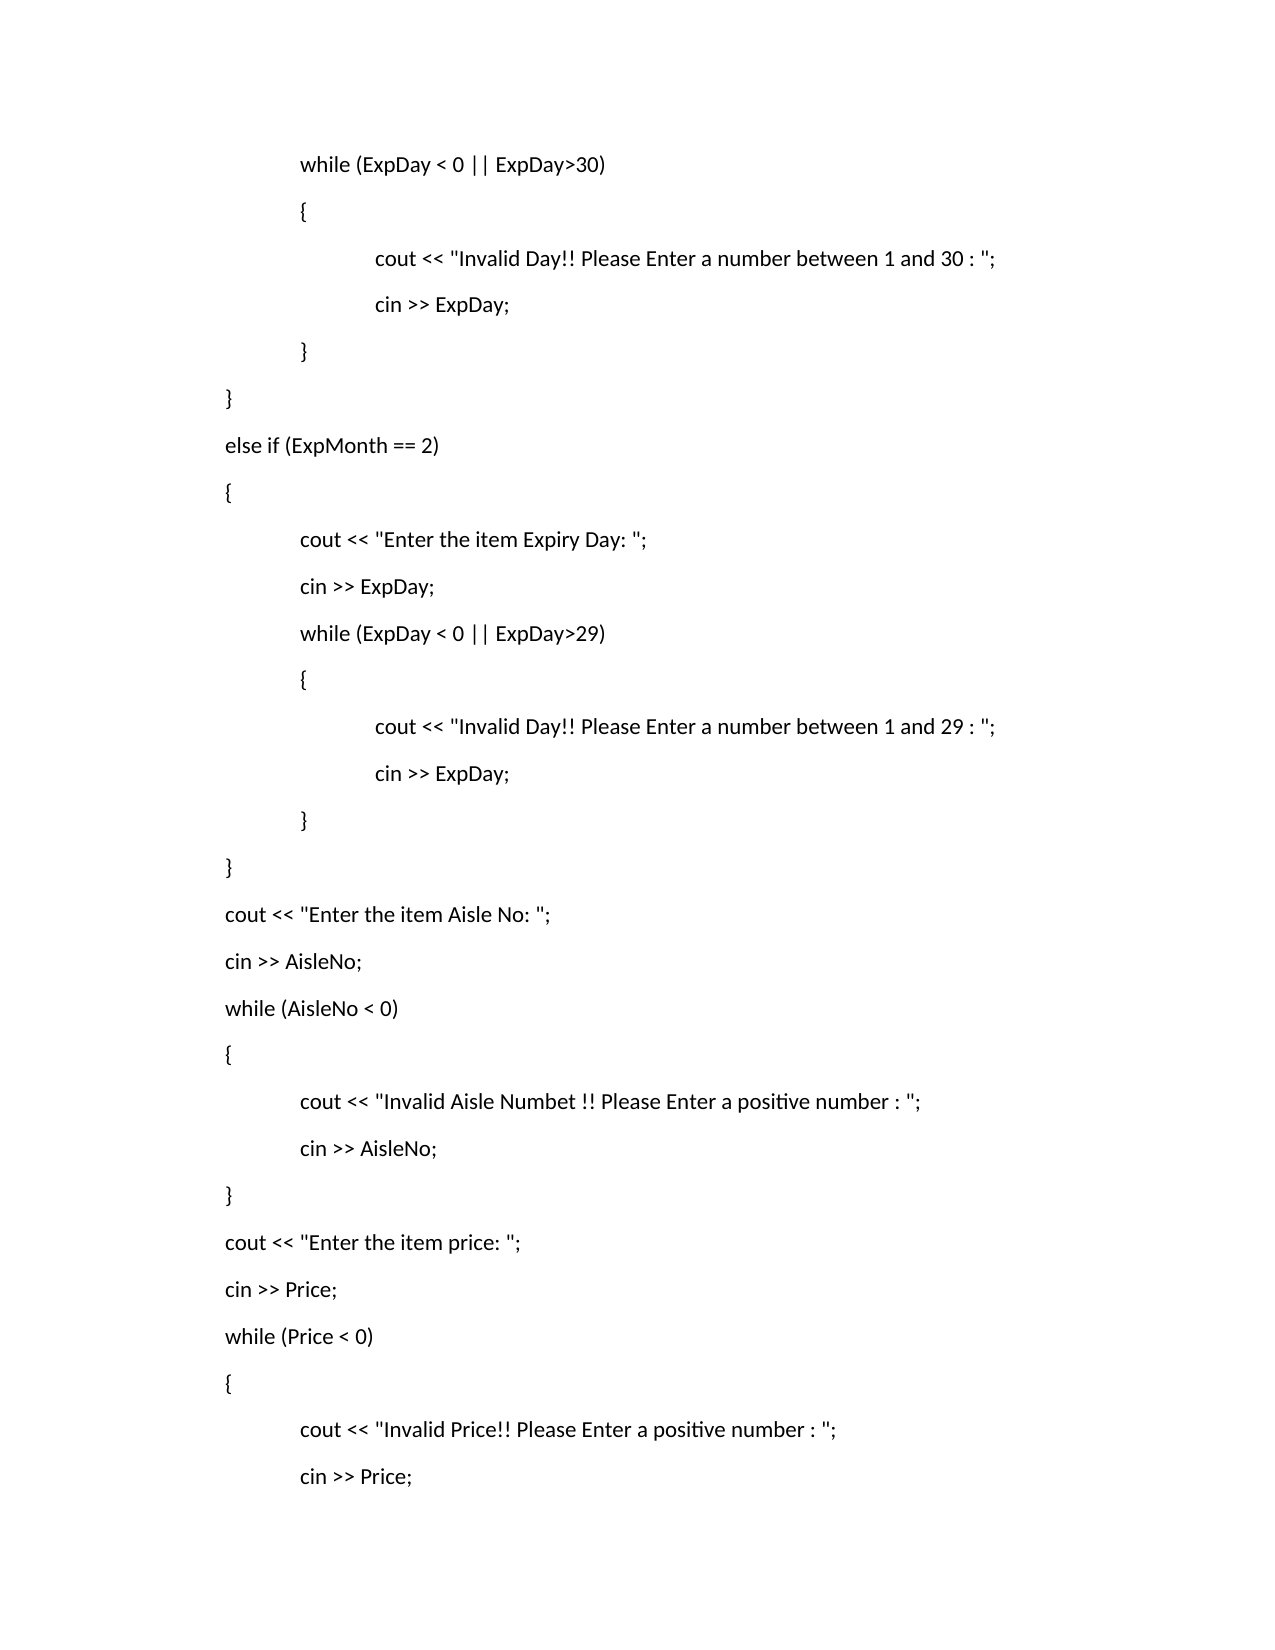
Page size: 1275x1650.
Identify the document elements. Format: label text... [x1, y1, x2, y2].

text cout << "Enter the item Expiry Day: "; [150, 525, 1125, 553]
text cin >> AisleNo; [150, 1134, 1125, 1162]
text else if (ExpMonth == 2) [150, 431, 1125, 459]
text } [150, 384, 1125, 412]
text cin >> ExpDay; [150, 572, 1125, 600]
text while (AisleNo < 0) [150, 994, 1125, 1022]
text { [150, 1369, 1125, 1397]
text cout << "Invalid Day!! Please Enter a number between 1 and 30 : "; [150, 244, 1125, 272]
text { [150, 197, 1125, 225]
text } [150, 806, 1125, 834]
text cin >> AisleNo; [150, 947, 1125, 975]
text cin >> ExpDay; [150, 291, 1125, 319]
text cout << "Invalid Aisle Numbet !! Please Enter a positive number : "; [150, 1087, 1125, 1116]
text while (ExpDay < 0 || ExpDay>30) [150, 150, 1125, 178]
text } [150, 337, 1125, 366]
text while (Price < 0) [150, 1322, 1125, 1350]
text cout << "Enter the item price: "; [150, 1228, 1125, 1256]
text { [150, 666, 1125, 694]
text cin >> ExpDay; [150, 759, 1125, 787]
text while (ExpDay < 0 || ExpDay>29) [150, 619, 1125, 647]
text cout << "Enter the item Aisle No: "; [150, 900, 1125, 928]
text { [150, 1041, 1125, 1069]
text } [150, 853, 1125, 881]
text { [150, 478, 1125, 506]
text cout << "Invalid Price!! Please Enter a positive number : "; [150, 1416, 1125, 1444]
text cin >> Price; [150, 1462, 1125, 1491]
text cin >> Price; [150, 1275, 1125, 1303]
text } [150, 1181, 1125, 1209]
text cout << "Invalid Day!! Please Enter a number between 1 and 29 : "; [150, 712, 1125, 741]
